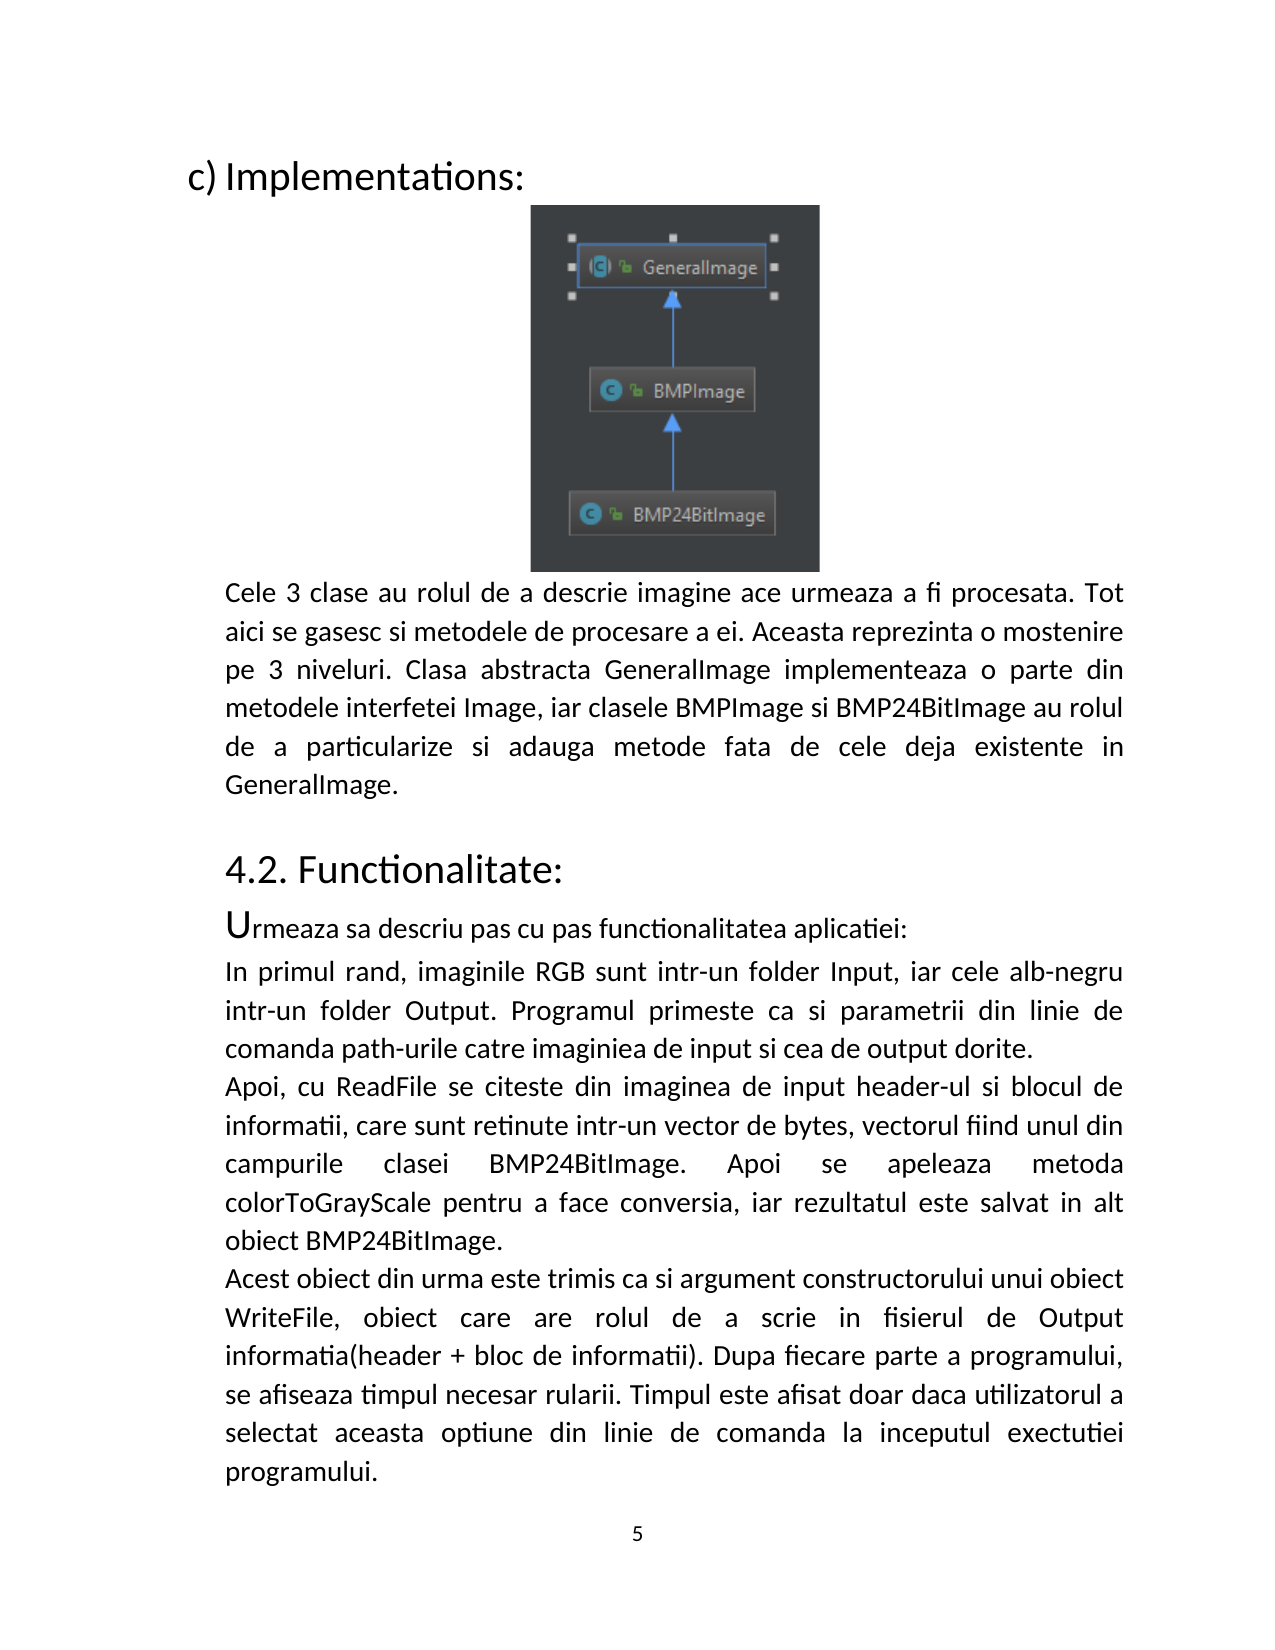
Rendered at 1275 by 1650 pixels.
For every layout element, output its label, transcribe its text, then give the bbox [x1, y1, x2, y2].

list Apoi, cu ReadFile se citeste din imaginea de input header-ul si blocul de informatii, care sunt retinute intr-un vector de bytes, vectorul fiind unul din campurile clasei BMP24BitImage. Apoi se apeleaza metoda colorToGrayScale pentru a face conversia, iar rezultatul este salvat in alt obiect BMP24BitImage. [225, 1068, 1125, 1258]
list Cele 3 clase au rolul de a descrie imagine ace urmeaza a fi procesata. Tot aici se gasesc si metodele de procesare a ei. Aceasta reprezinta o mostenire pe 3 niveluri. Clasa abstracta GeneralImage implementeaza o parte din metodele interfetei Image, iar clasele BMPImage si BMP24BitImage au rolul de a particularize si adauga metode fata de cele deja existente in GeneralImage. [225, 574, 1125, 802]
list Acest obiect din urma este trimis ca si argument constructorului unui obiect WriteFile, obiect care are rolul de a scrie in fisierul de Output informatia(header + bloc de informatii). Dupa fiecare parte a programului, se afiseaza timpul necesar rularii. Timpul este afisat doar daca utilizatorul a selectat aceasta optiune din linie de comanda la inceputul exectutiei programului. [225, 1261, 1125, 1488]
picture [530, 205, 820, 572]
list Implementations: [187, 150, 1125, 201]
list 4.2. Functionalitate: [225, 843, 1125, 894]
list Urmeaza sa descriu pas cu pas functionalitatea aplicatiei: [225, 898, 1125, 949]
list In primul rand, imaginile RGB sunt intr-un folder Input, iar cele alb-negru intr-un folder Output. Programul primeste ca si parametrii din linie de comanda path-urile catre imaginiea de input si cea de output dorite. [225, 953, 1125, 1066]
